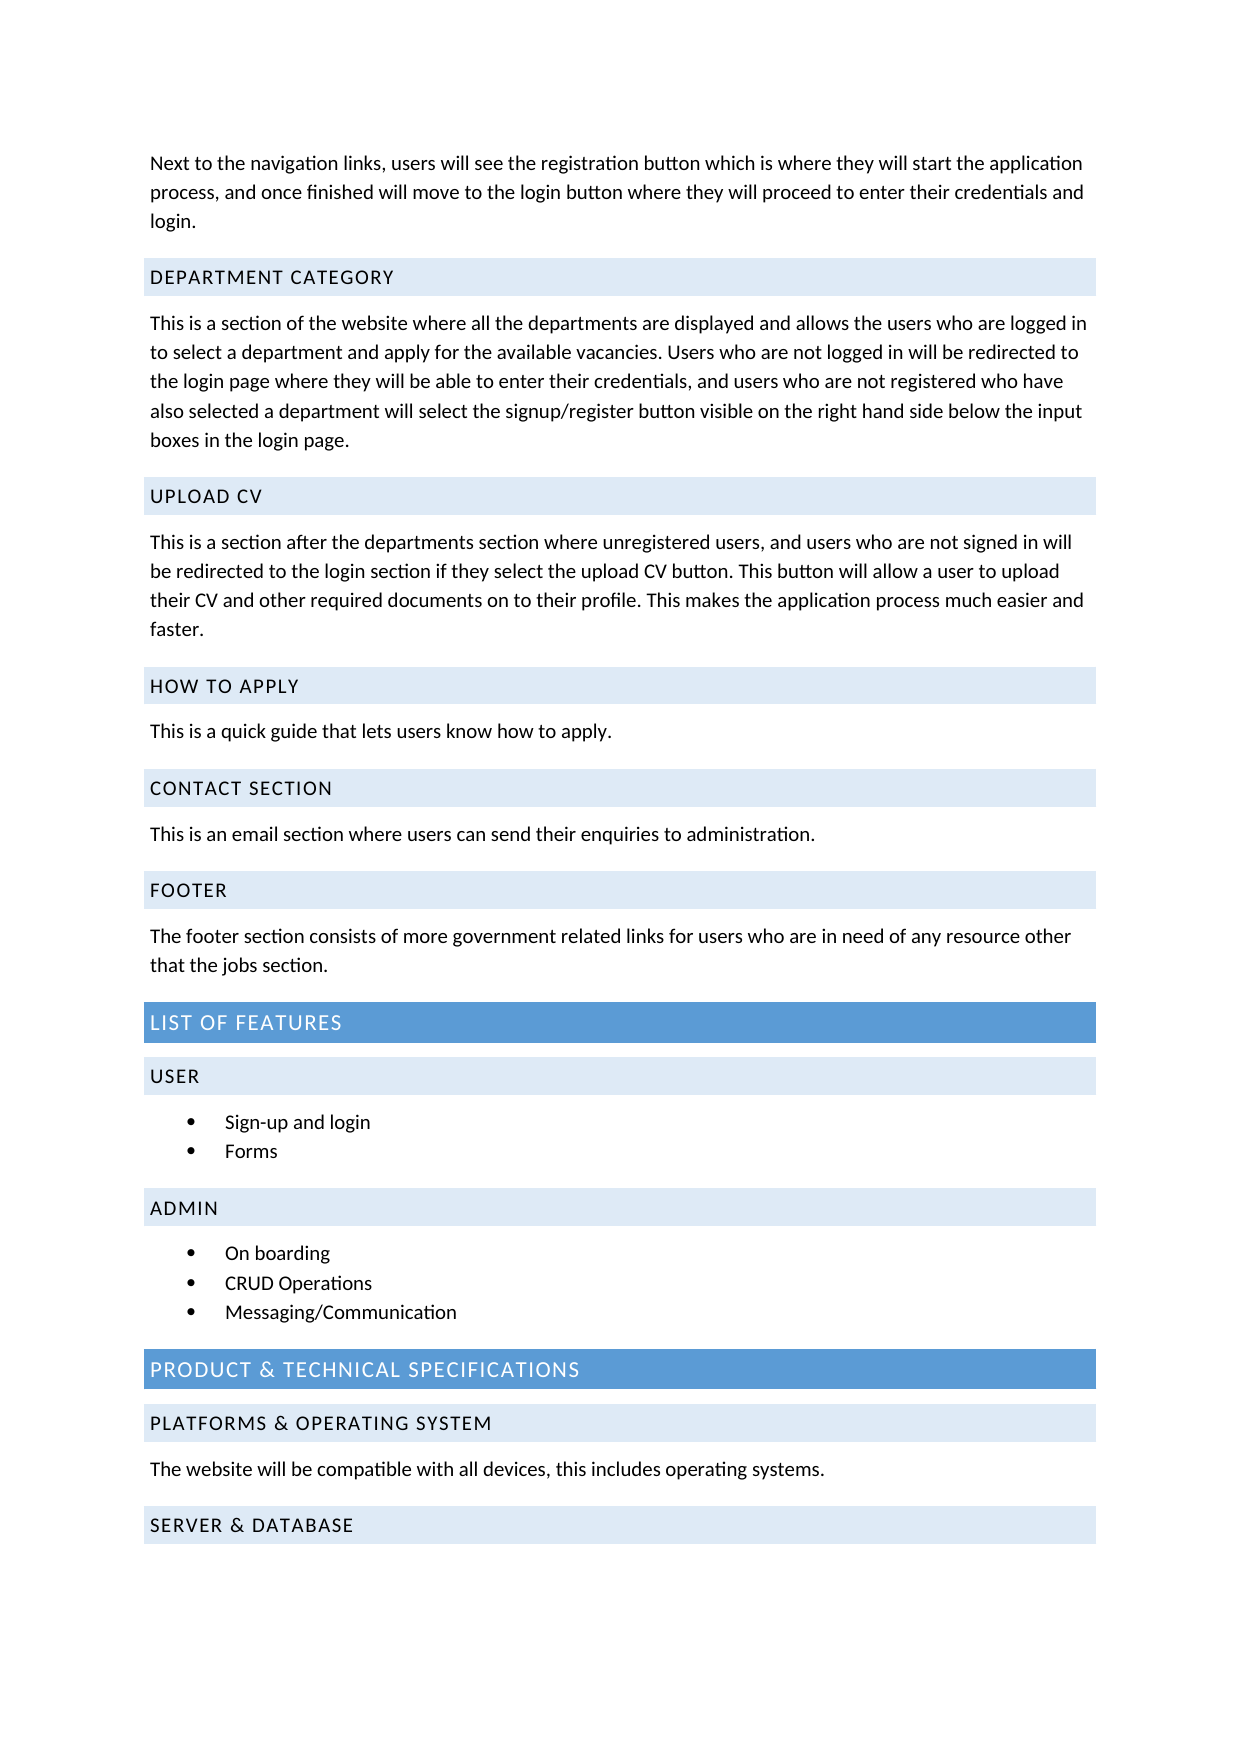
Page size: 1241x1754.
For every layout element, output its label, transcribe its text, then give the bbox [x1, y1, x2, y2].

subtitle Product & Technical Specifications [150, 1355, 1090, 1383]
list Forms [187, 1138, 1090, 1164]
subtitle Admin [150, 1195, 1090, 1220]
subtitle Server & Database [150, 1512, 1090, 1538]
subtitle Platforms & Operating System [150, 1410, 1090, 1436]
subtitle List of Features [150, 1008, 1090, 1036]
text This is a section after the departments section where unregistered users, and users who are not signed in will be redirected to the login section if they select the upload CV button. This button will allow a user to upload their CV and other required documents on to their profile. This makes the application process much easier and faster. [150, 529, 1090, 642]
subtitle Contact section [150, 775, 1090, 800]
text This is an email section where users can send their enquiries to administration. [150, 821, 1090, 846]
subtitle User [150, 1064, 1090, 1089]
text The website will be compatible with all devices, this includes operating systems. [150, 1456, 1090, 1481]
list CRUD Operations [187, 1270, 1090, 1295]
subtitle Upload CV [150, 483, 1090, 509]
text This is a section of the website where all the departments are displayed and allows the users who are logged in to select a department and apply for the available vacancies. Users who are not logged in will be redirected to the login page where they will be able to enter their credentials, and users who are not registered who have also selected a department will select the signup/register button visible on the right hand side below the input boxes in the login page. [150, 310, 1090, 452]
list Messaging/Communication [187, 1299, 1090, 1324]
list On boarding [187, 1241, 1090, 1266]
text This is a quick guide that lets users know how to apply. [150, 719, 1090, 744]
subtitle Department category [150, 265, 1090, 290]
text The footer section consists of more government related links for users who are in need of any resource other that the jobs section. [150, 923, 1090, 977]
list Sign-up and login [187, 1109, 1090, 1135]
subtitle How to apply [150, 673, 1090, 698]
text Next to the navigation links, users will see the registration button which is where they will start the application process, and once finished will move to the login button where they will proceed to enter their credentials and login. [150, 150, 1090, 234]
subtitle Footer [150, 877, 1090, 902]
